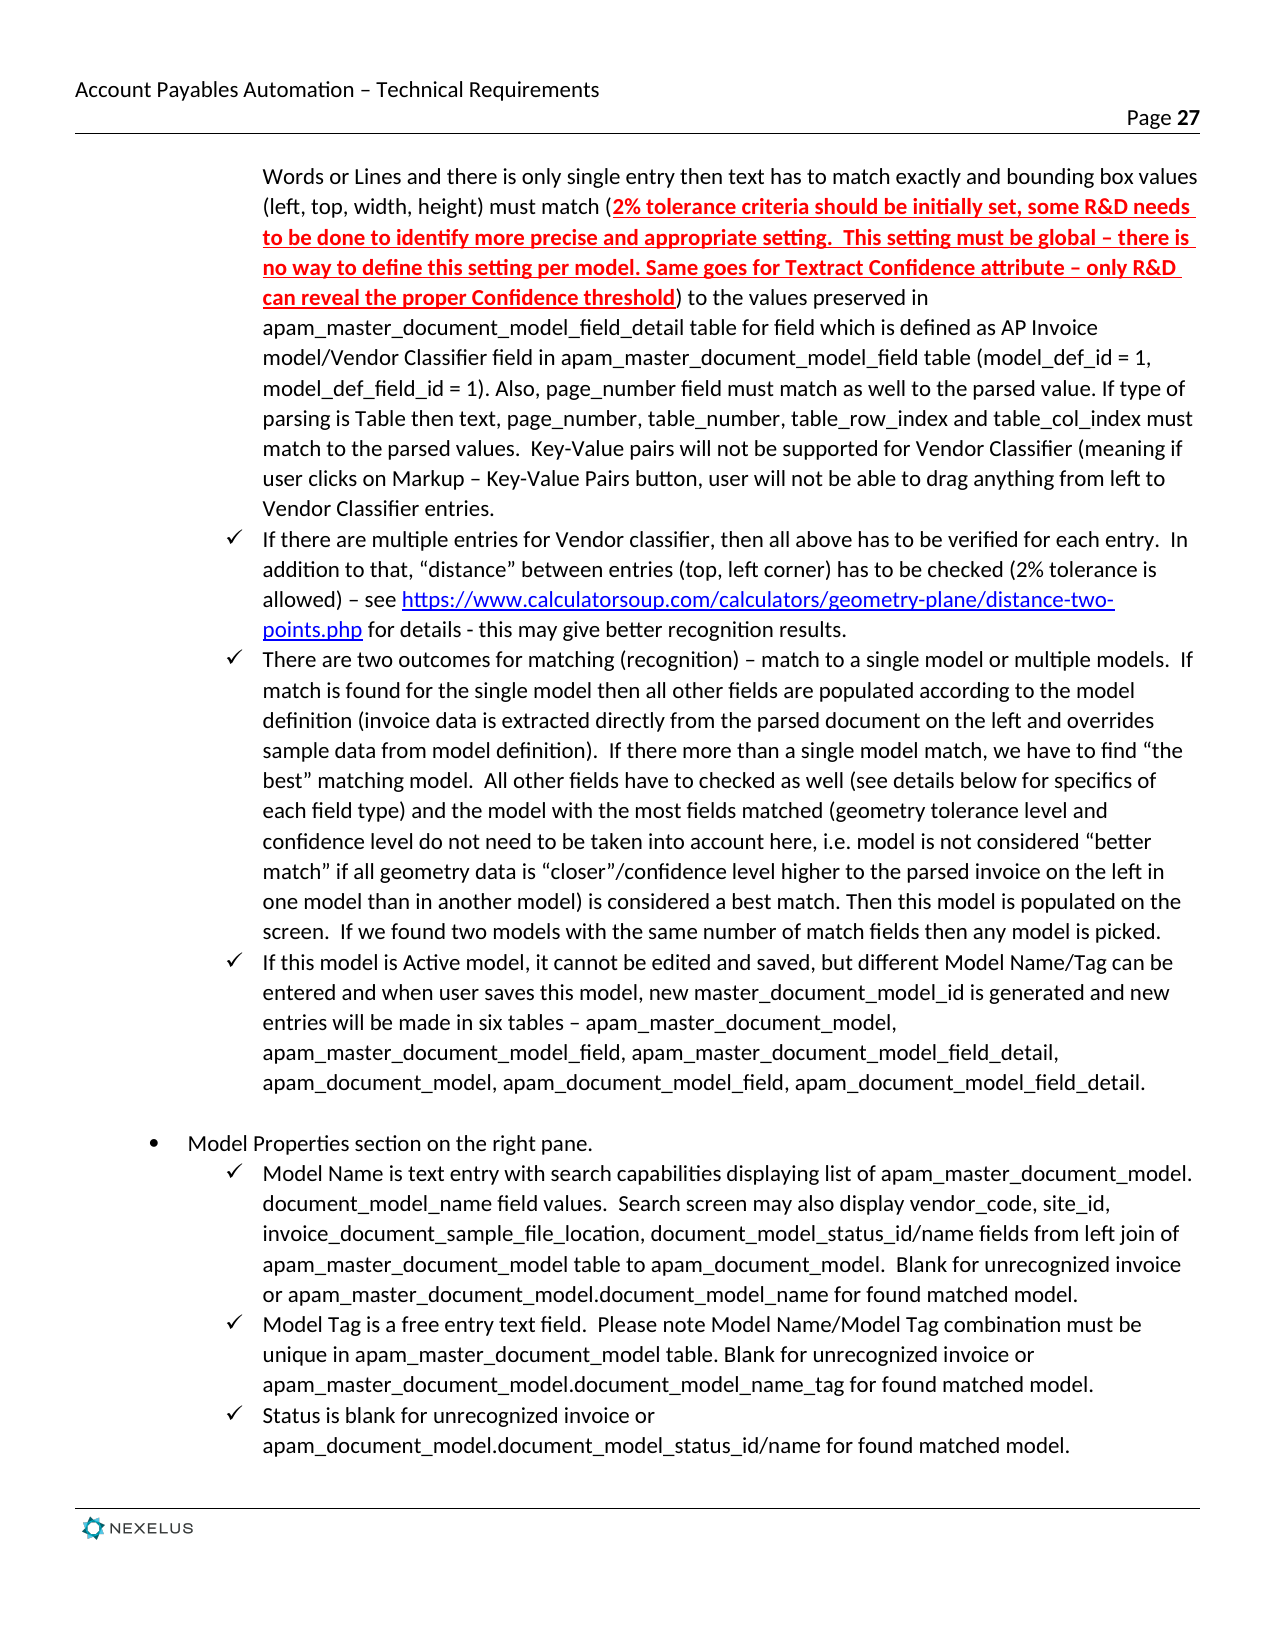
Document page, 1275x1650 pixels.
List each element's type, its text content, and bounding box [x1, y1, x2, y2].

picture [75, 1510, 197, 1547]
list Status is blank for unrecognized invoice or apam_document_model.document_model_status_id/name for found matched model. [225, 1401, 1200, 1459]
list If there are multiple entries for Vendor classifier, then all above has to be verified for each entry. In addition to that, “distance” between entries (top, left corner) has to be checked (2% tolerance is allowed) – see https://www.calculatorsoup.com/calculators/geometry-plane/distance-two-points.php for details - this may give better recognition results. [225, 525, 1200, 643]
list Model Properties section on the right pane. [150, 1129, 1200, 1157]
list There are two outcomes for matching (recognition) – match to a single model or multiple models. If match is found for the single model then all other fields are populated according to the model definition (invoice data is extracted directly from the parsed document on the left and overrides sample data from model definition). If there more than a single model match, we have to find “the best” matching model. All other fields have to checked as well (see details below for specifics of each field type) and the model with the most fields matched (geometry tolerance level and confidence level do not need to be taken into account here, i.e. model is not considered “better match” if all geometry data is “closer”/confidence level higher to the parsed invoice on the left in one model than in another model) is considered a best match. Then this model is populated on the screen. If we found two models with the same number of match fields then any model is picked. [225, 646, 1200, 945]
list Model Name is text entry with search capabilities displaying list of apam_master_document_model. document_model_name field values. Search screen may also display vendor_code, site_id, invoice_document_sample_file_location, document_model_status_id/name fields from left join of apam_master_document_model table to apam_document_model. Blank for unrecognized invoice or apam_master_document_model.document_model_name for found matched model. [225, 1159, 1200, 1308]
list If this model is Active model, it cannot be edited and saved, but different Model Name/Tag can be entered and when user saves this model, new master_document_model_id is generated and new entries will be made in six tables – apam_master_document_model, apam_master_document_model_field, apam_master_document_model_field_detail, apam_document_model, apam_document_model_field, apam_document_model_field_detail. [225, 948, 1200, 1096]
list Model Tag is a free entry text field. Please note Model Name/Model Tag combination must be unique in apam_master_document_model table. Blank for unrecognized invoice or apam_master_document_model.document_model_name_tag for found matched model. [225, 1310, 1200, 1398]
